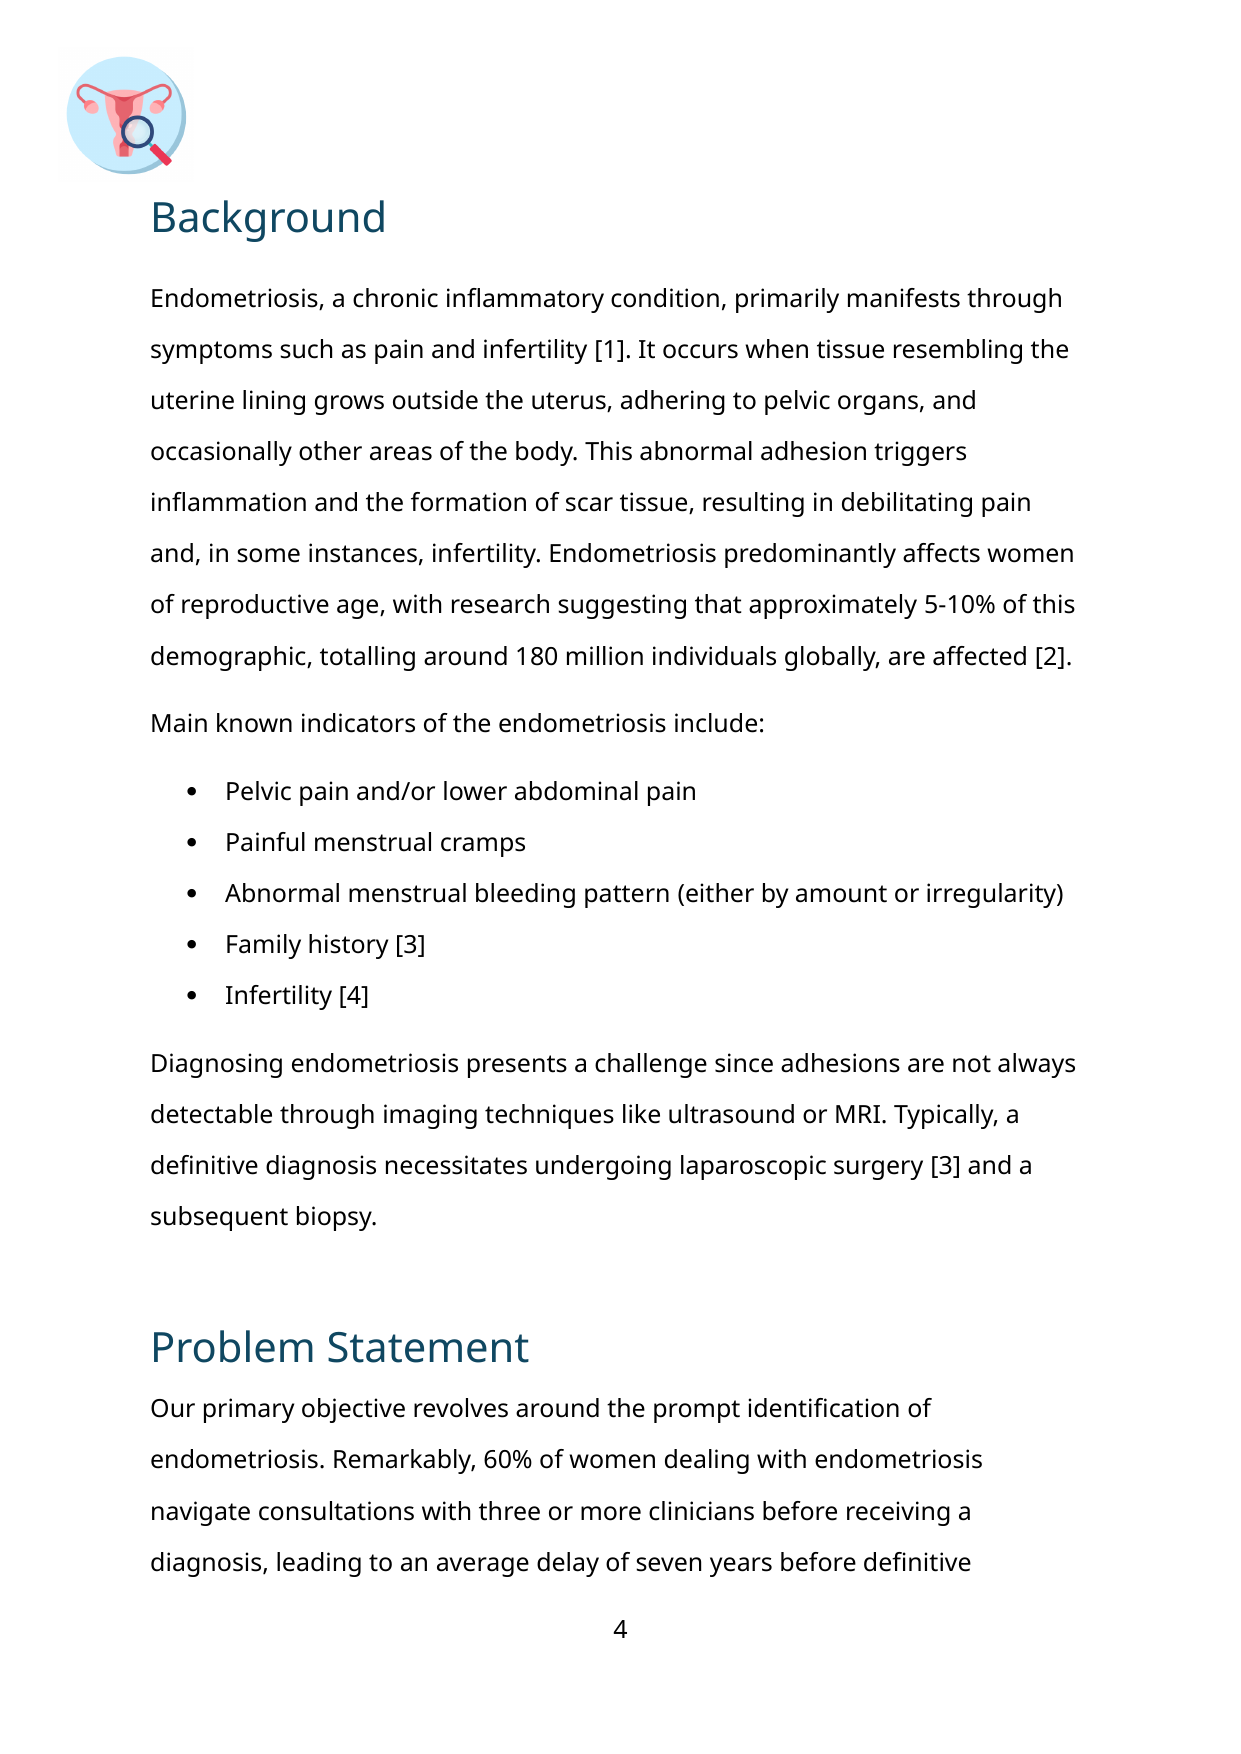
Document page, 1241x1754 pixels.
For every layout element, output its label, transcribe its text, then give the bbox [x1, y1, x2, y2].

text Diagnosing endometriosis presents a challenge since adhesions are not always detectable through imaging techniques like ultrasound or MRI. Typically, a definitive diagnosis necessitates undergoing laparoscopic surgery [3] and a subsequent biopsy. [150, 1046, 1090, 1284]
text Main known indicators of the endometriosis include: [150, 706, 1090, 740]
picture [57, 47, 194, 182]
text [150, 1317, 1090, 1578]
list Abnormal menstrual bleeding pattern (either by amount or irregularity) [187, 876, 1090, 910]
list Family history [3] [187, 927, 1090, 961]
list Pelvic pain and/or lower abdominal pain [187, 774, 1090, 808]
subtitle Background [150, 187, 1090, 244]
list Painful menstrual cramps [187, 825, 1090, 859]
list Infertility [4] [187, 978, 1090, 1012]
text Endometriosis, a chronic inflammatory condition, primarily manifests through symptoms such as pain and infertility [1]. It occurs when tissue resembling the uterine lining grows outside the uterus, adhering to pelvic organs, and occasionally other areas of the body. This abnormal adhesion triggers inflammation and the formation of scar tissue, resulting in debilitating pain and, in some instances, infertility. Endometriosis predominantly affects women of reproductive age, with research suggesting that approximately 5-10% of this demographic, totalling around 180 million individuals globally, are affected [2]. [150, 281, 1090, 672]
